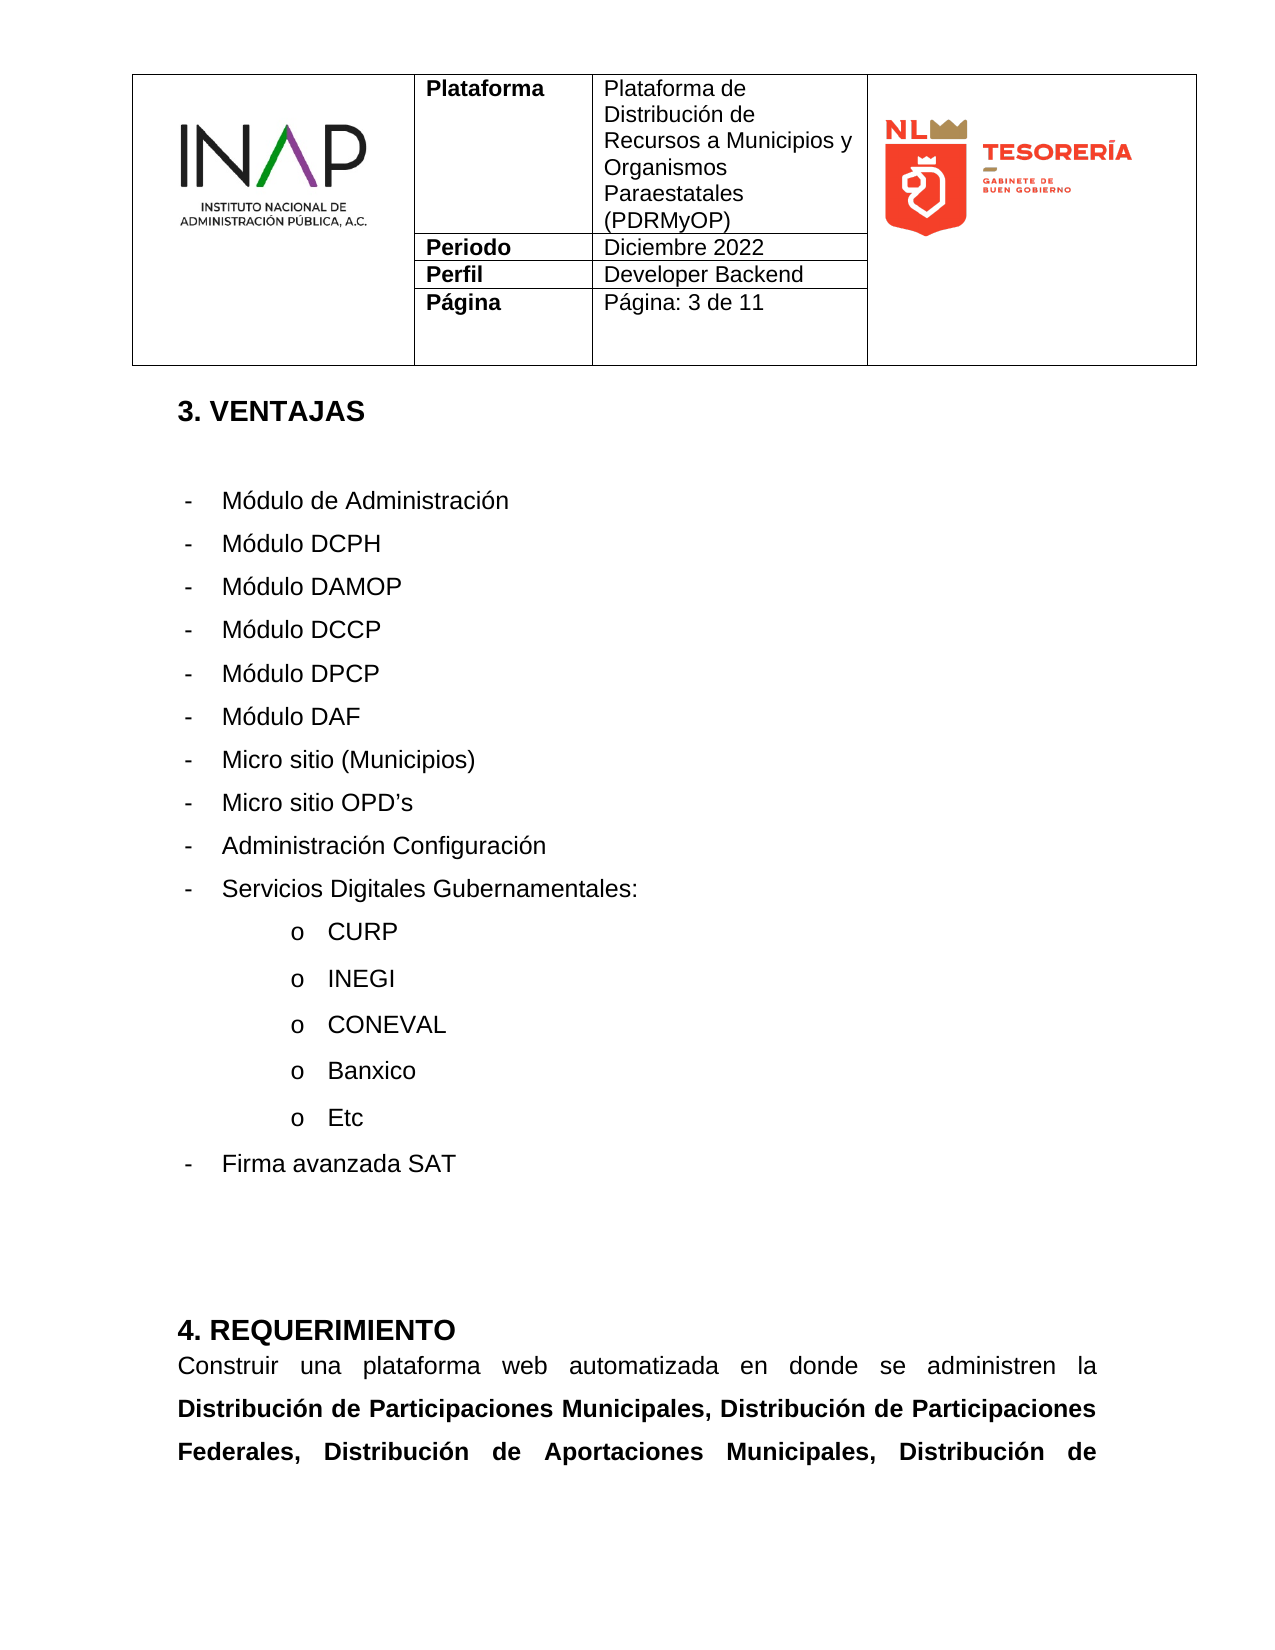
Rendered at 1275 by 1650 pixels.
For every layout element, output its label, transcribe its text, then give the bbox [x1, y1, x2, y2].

list CURP [290, 917, 1098, 948]
list Módulo DPCP [184, 658, 1098, 687]
list INEGI [290, 964, 1098, 994]
subtitle 4. REQUERIMIENTO [177, 1313, 1098, 1346]
list Módulo DCCP [184, 615, 1098, 644]
list Micro sitio (Municipios) [184, 745, 1098, 773]
list Firma avanzada SAT [184, 1149, 1098, 1178]
subtitle 3. VENTAJAS [177, 393, 1098, 479]
list Servicios Digitales Gubernamentales: [184, 874, 1098, 903]
list CONEVAL [290, 1010, 1098, 1041]
list Módulo de Administración [184, 486, 1098, 515]
list Etc [290, 1103, 1098, 1134]
list Módulo DAMOP [184, 572, 1098, 601]
list Banxico [290, 1056, 1098, 1087]
list Módulo DCPH [184, 529, 1098, 558]
picture [878, 117, 1135, 237]
list Administración Configuración [184, 831, 1098, 860]
list Micro sitio OPD’s [184, 788, 1098, 817]
picture [143, 107, 400, 242]
list Módulo DAF [184, 702, 1098, 730]
